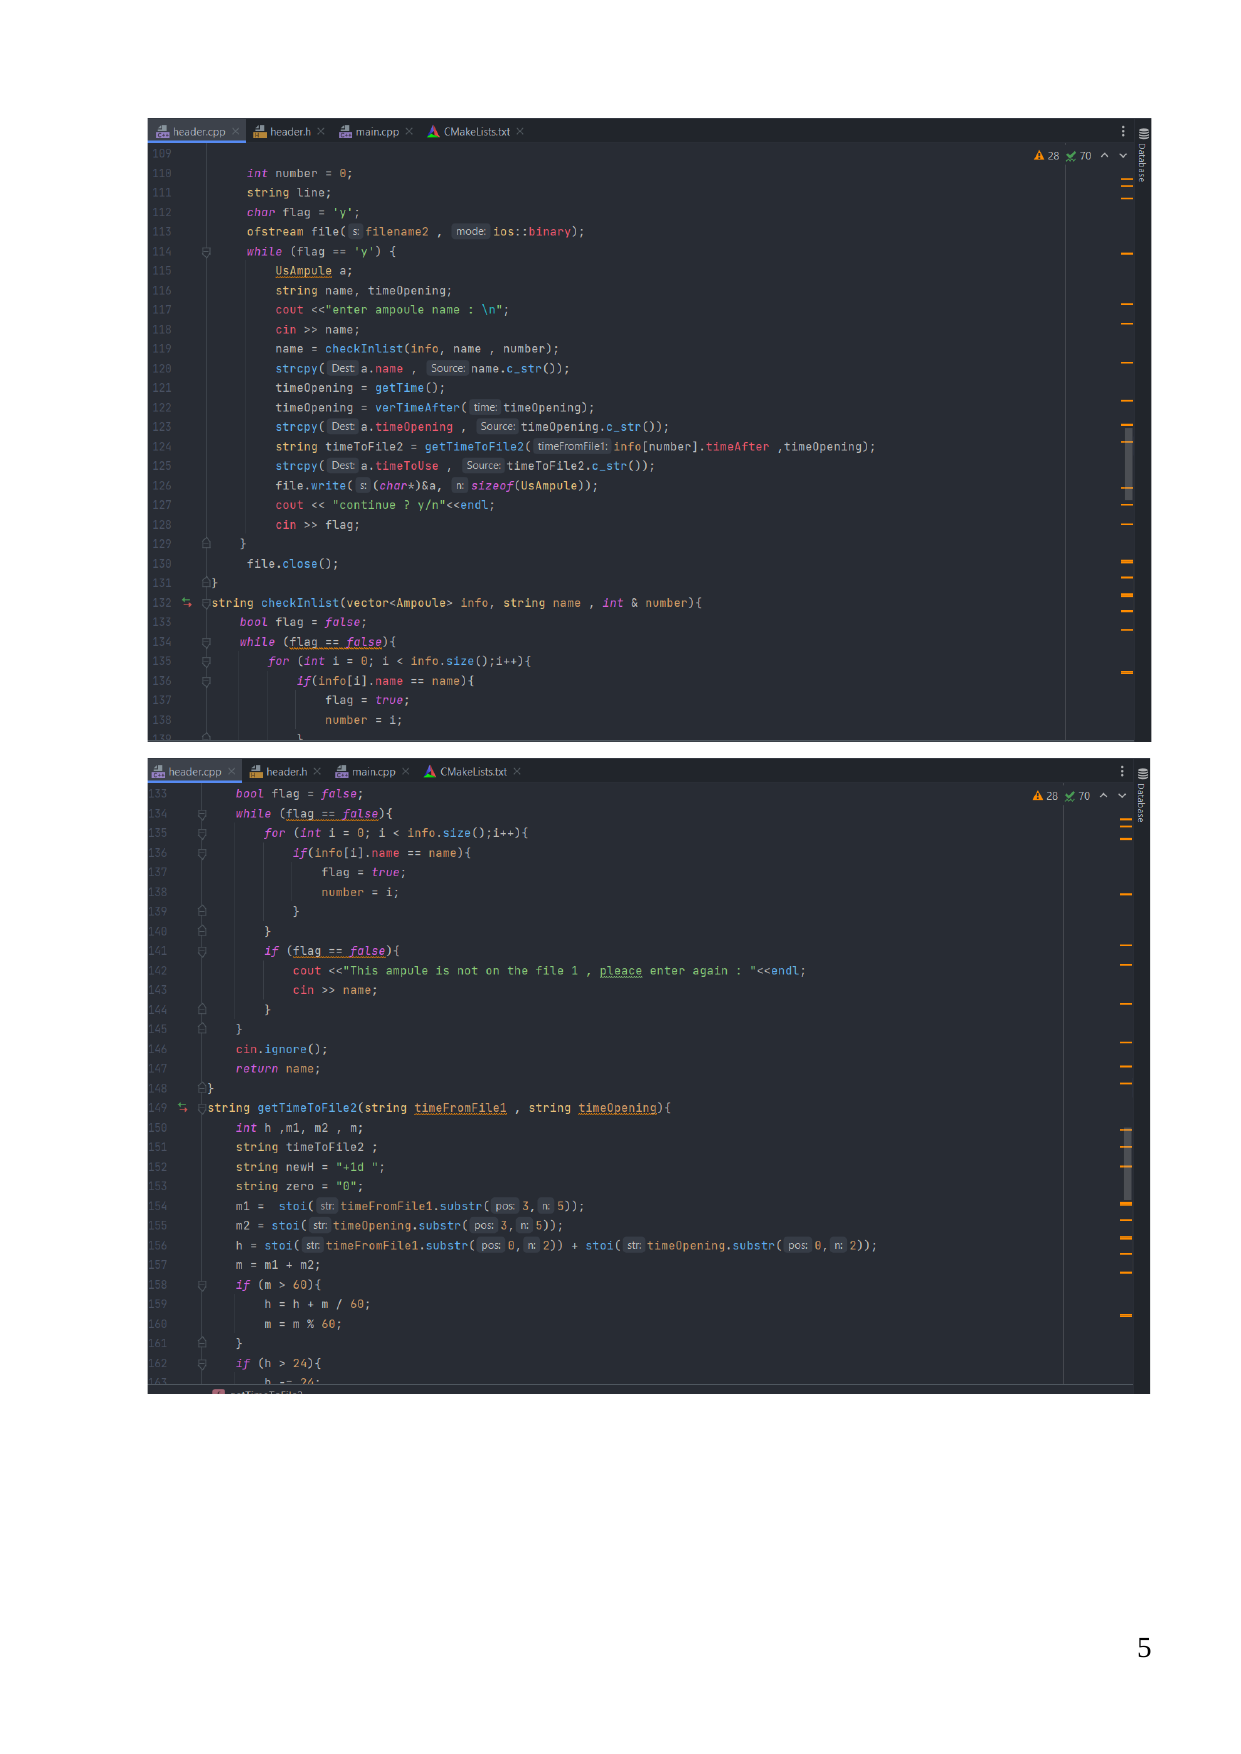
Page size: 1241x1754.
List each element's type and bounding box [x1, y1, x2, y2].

picture [147, 118, 1152, 742]
picture [147, 758, 1151, 1394]
